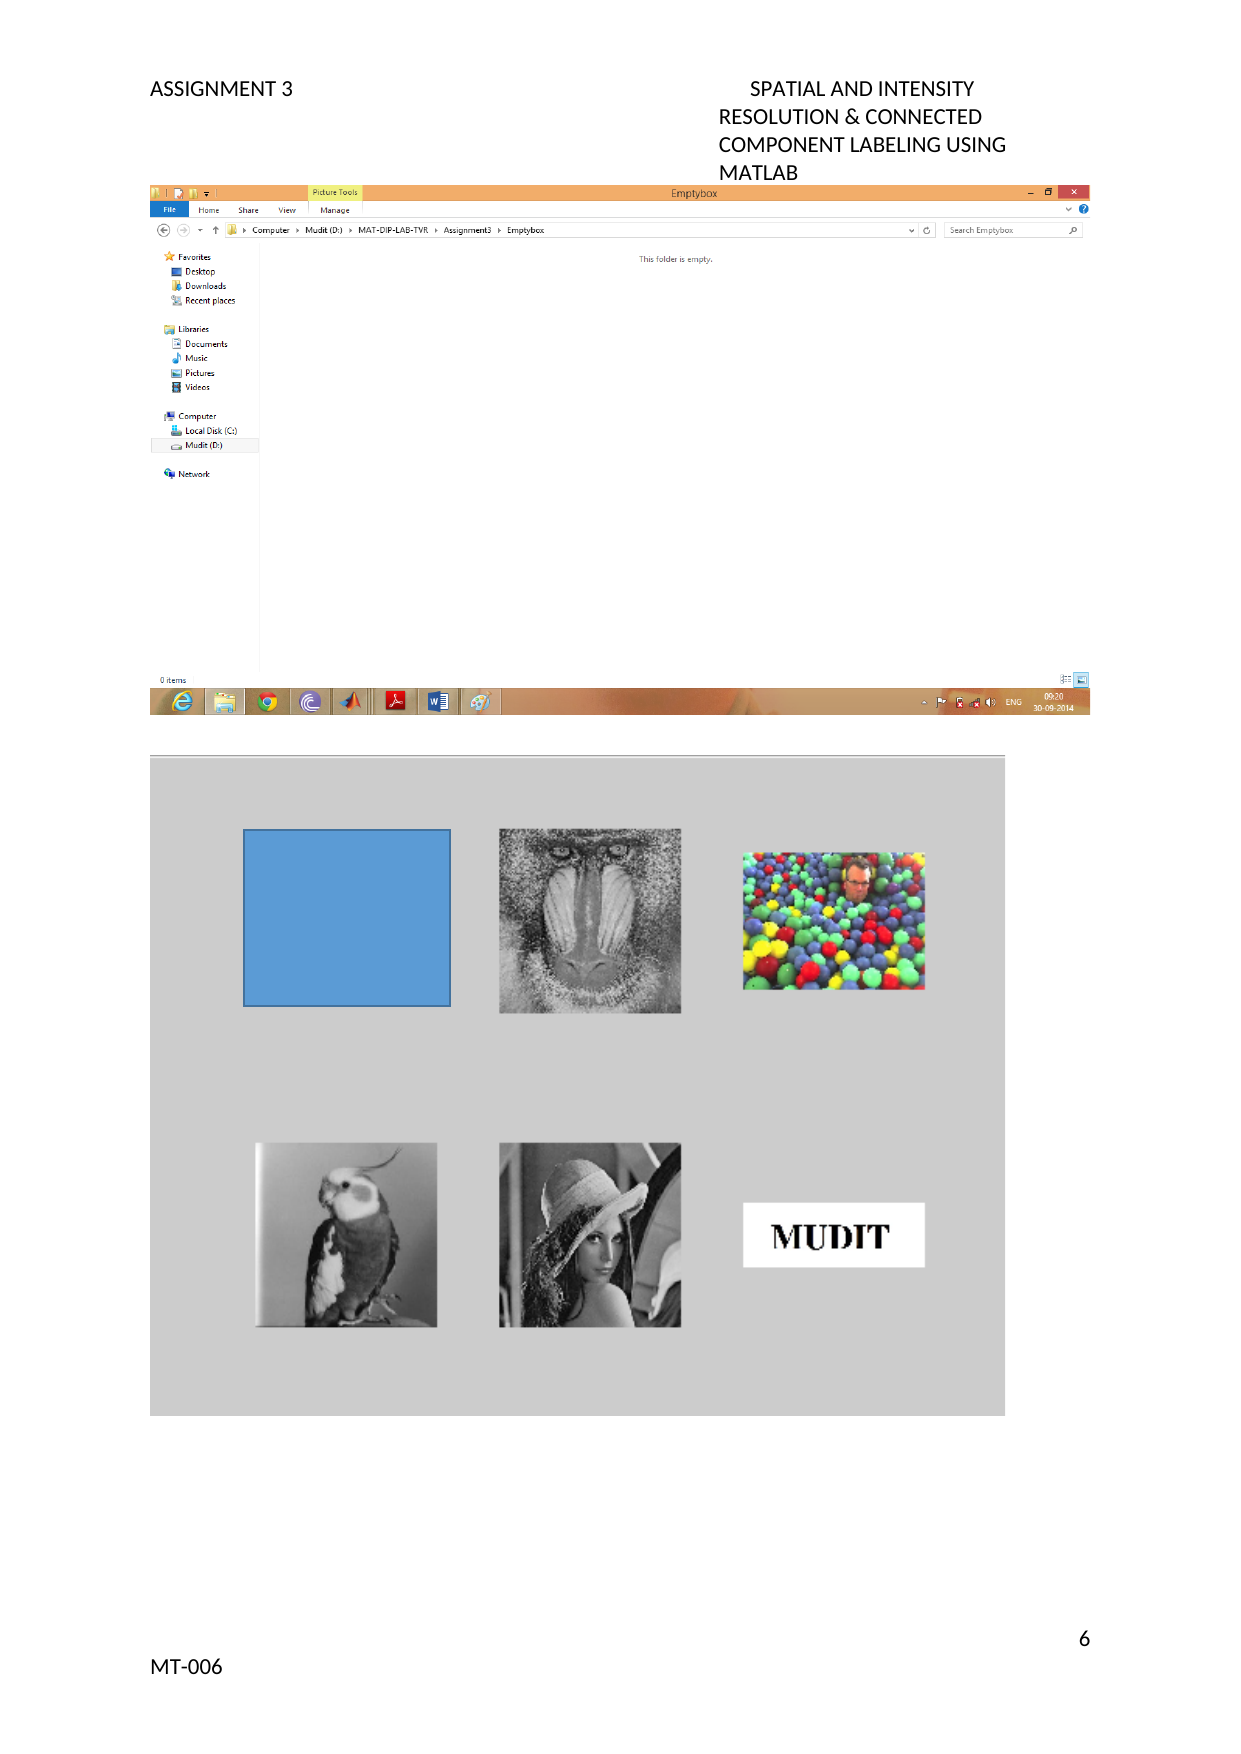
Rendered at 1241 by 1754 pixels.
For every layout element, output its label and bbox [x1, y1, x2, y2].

picture [150, 185, 1091, 715]
picture [150, 755, 1005, 1416]
